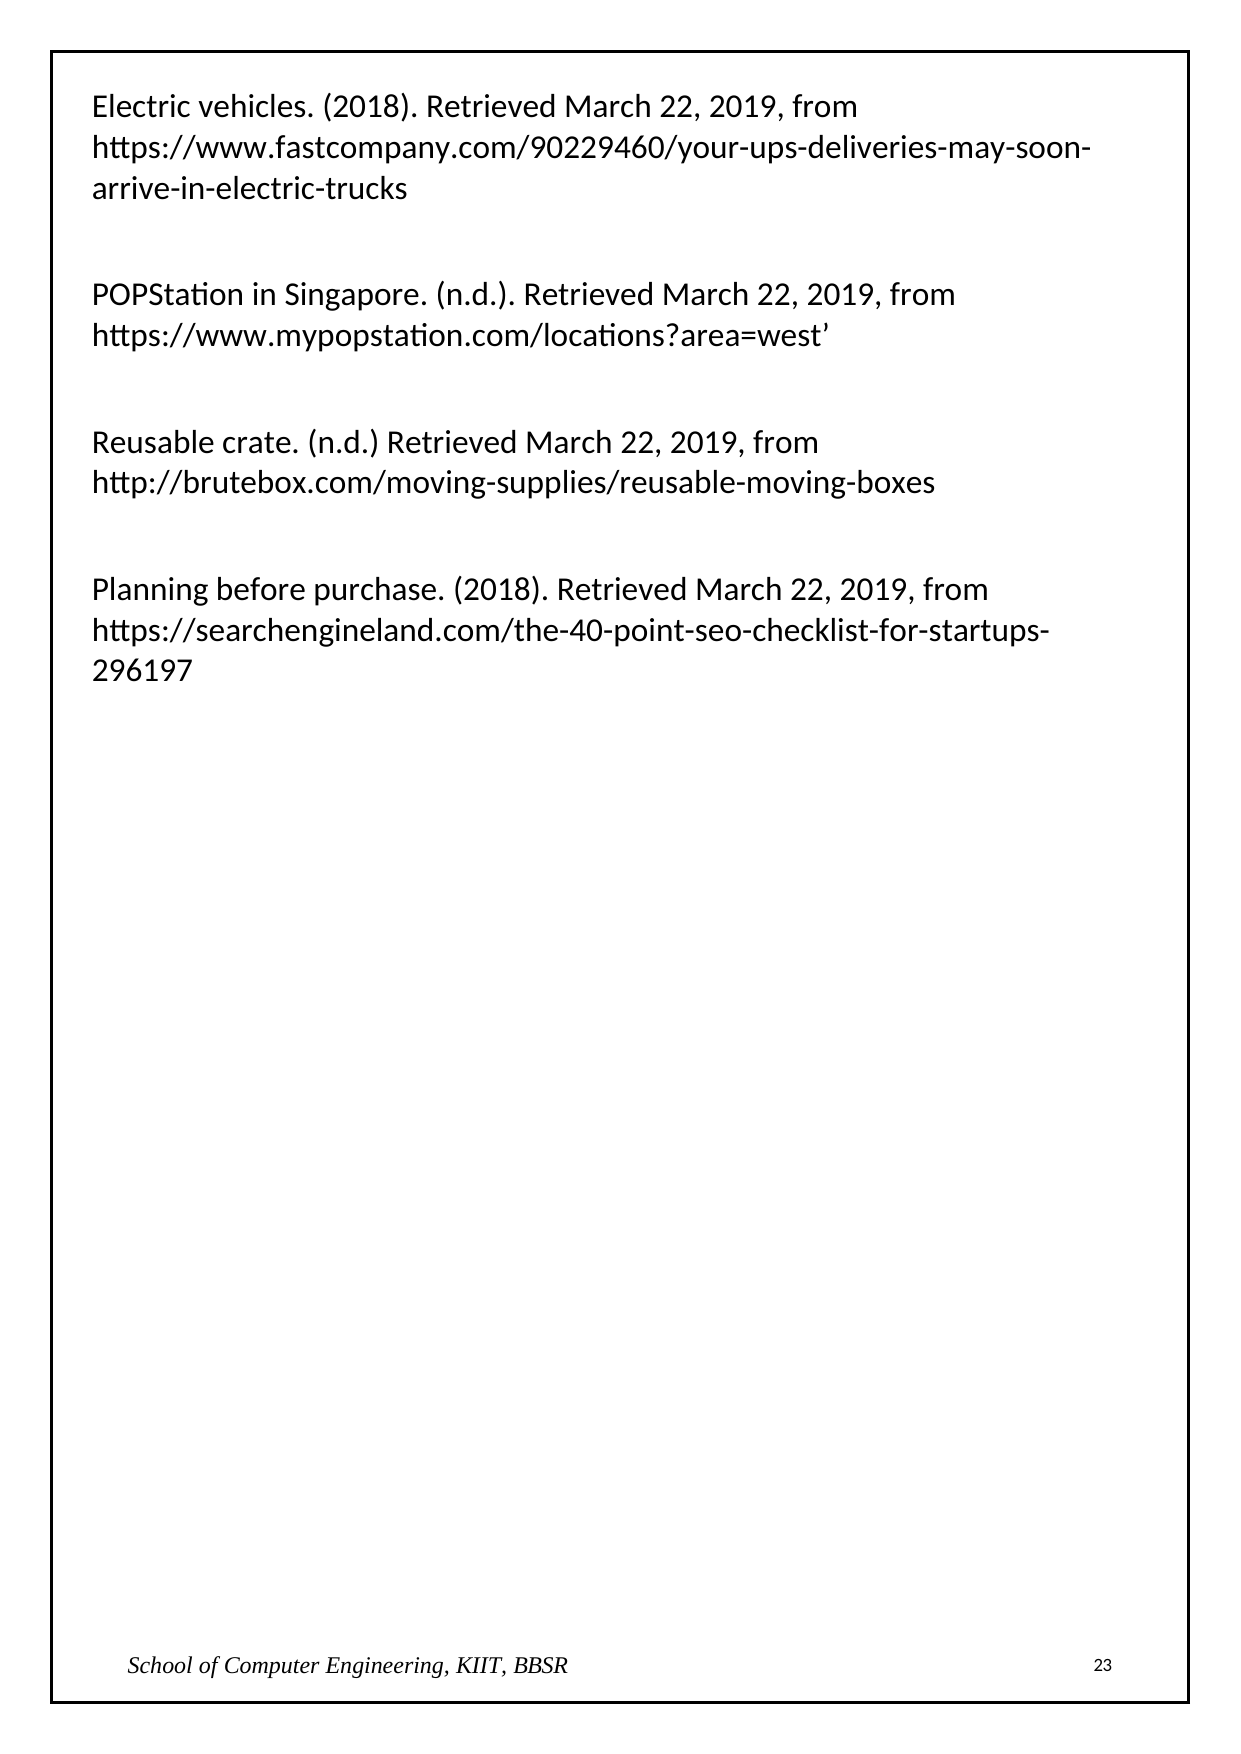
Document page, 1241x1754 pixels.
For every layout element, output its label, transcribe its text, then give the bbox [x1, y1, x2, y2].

text Electric vehicles. (2018). Retrieved March 22, 2019, from https://www.fastcompany.com/90229460/your-ups-deliveries-may-soon-arrive-in-electric-trucks [408, 85, 1151, 208]
text Reusable crate. (n.d.) Retrieved March 22, 2019, from http://brutebox.com/moving-supplies/reusable-moving-boxes [820, 421, 1151, 502]
text POPStation in Singapore. (n.d.). Retrieved March 22, 2019, from https://www.mypopstation.com/locations?area=west’ [92, 273, 1151, 355]
text Planning before purchase. (2018). Retrieved March 22, 2019, from https://searchengineland.com/the-40-point-seo-checklist-for-startups-296197 [92, 568, 1151, 690]
